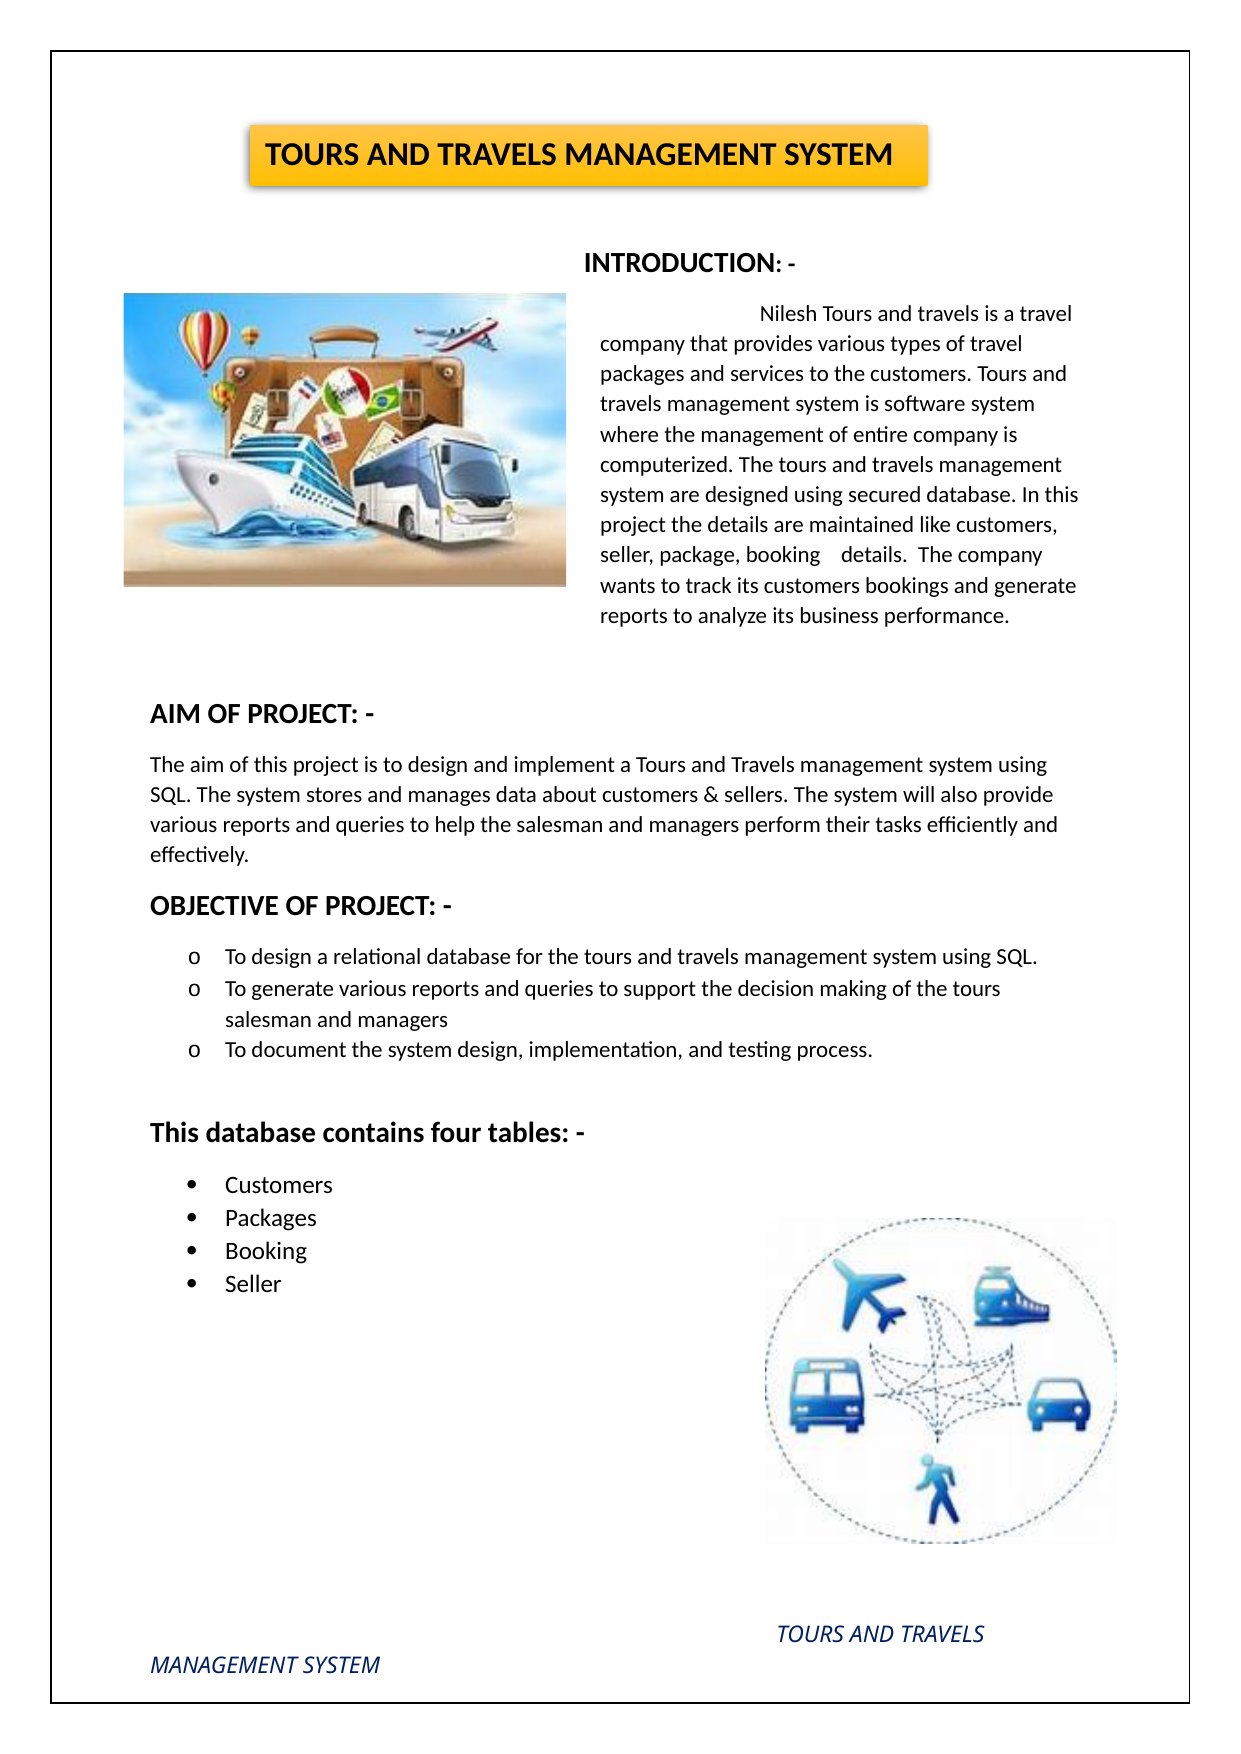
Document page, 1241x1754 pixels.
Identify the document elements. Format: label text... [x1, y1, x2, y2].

text Nilesh Tours and travels is a travel company that provides various types of travel packages and services to the customers. Tours and travels management system is software system where the management of entire company is computerized. The tours and travels management system are designed using secured database. In this project the details are maintained like customers, seller, package, booking details. The company wants to track its customers bookings and generate reports to analyze its business performance. [600, 299, 1090, 629]
text This database contains four tables: - [150, 1083, 1090, 1150]
list Booking [187, 1235, 765, 1266]
text INTRODUCTION: - [150, 244, 1090, 279]
picture [123, 293, 567, 587]
text AIM OF PROJECT: - [150, 695, 1090, 730]
list To generate various reports and queries to support the decision making of the tours salesman and managers [187, 974, 1090, 1033]
text The aim of this project is to design and implement a Tours and Travels management system using SQL. The system stores and manages data about customers & sellers. The system will also provide various reports and queries to help the salesman and managers perform their tasks efficiently and effectively. [150, 750, 1090, 868]
list Packages [187, 1202, 1090, 1233]
list Seller [187, 1268, 765, 1299]
list To document the system design, implementation, and testing process. [187, 1035, 1090, 1064]
text OBJECTIVE OF PROJECT: - [150, 887, 1090, 923]
list To design a relational database for the tours and travels management system using SQL. [187, 942, 1090, 972]
list Customers [187, 1169, 1090, 1200]
